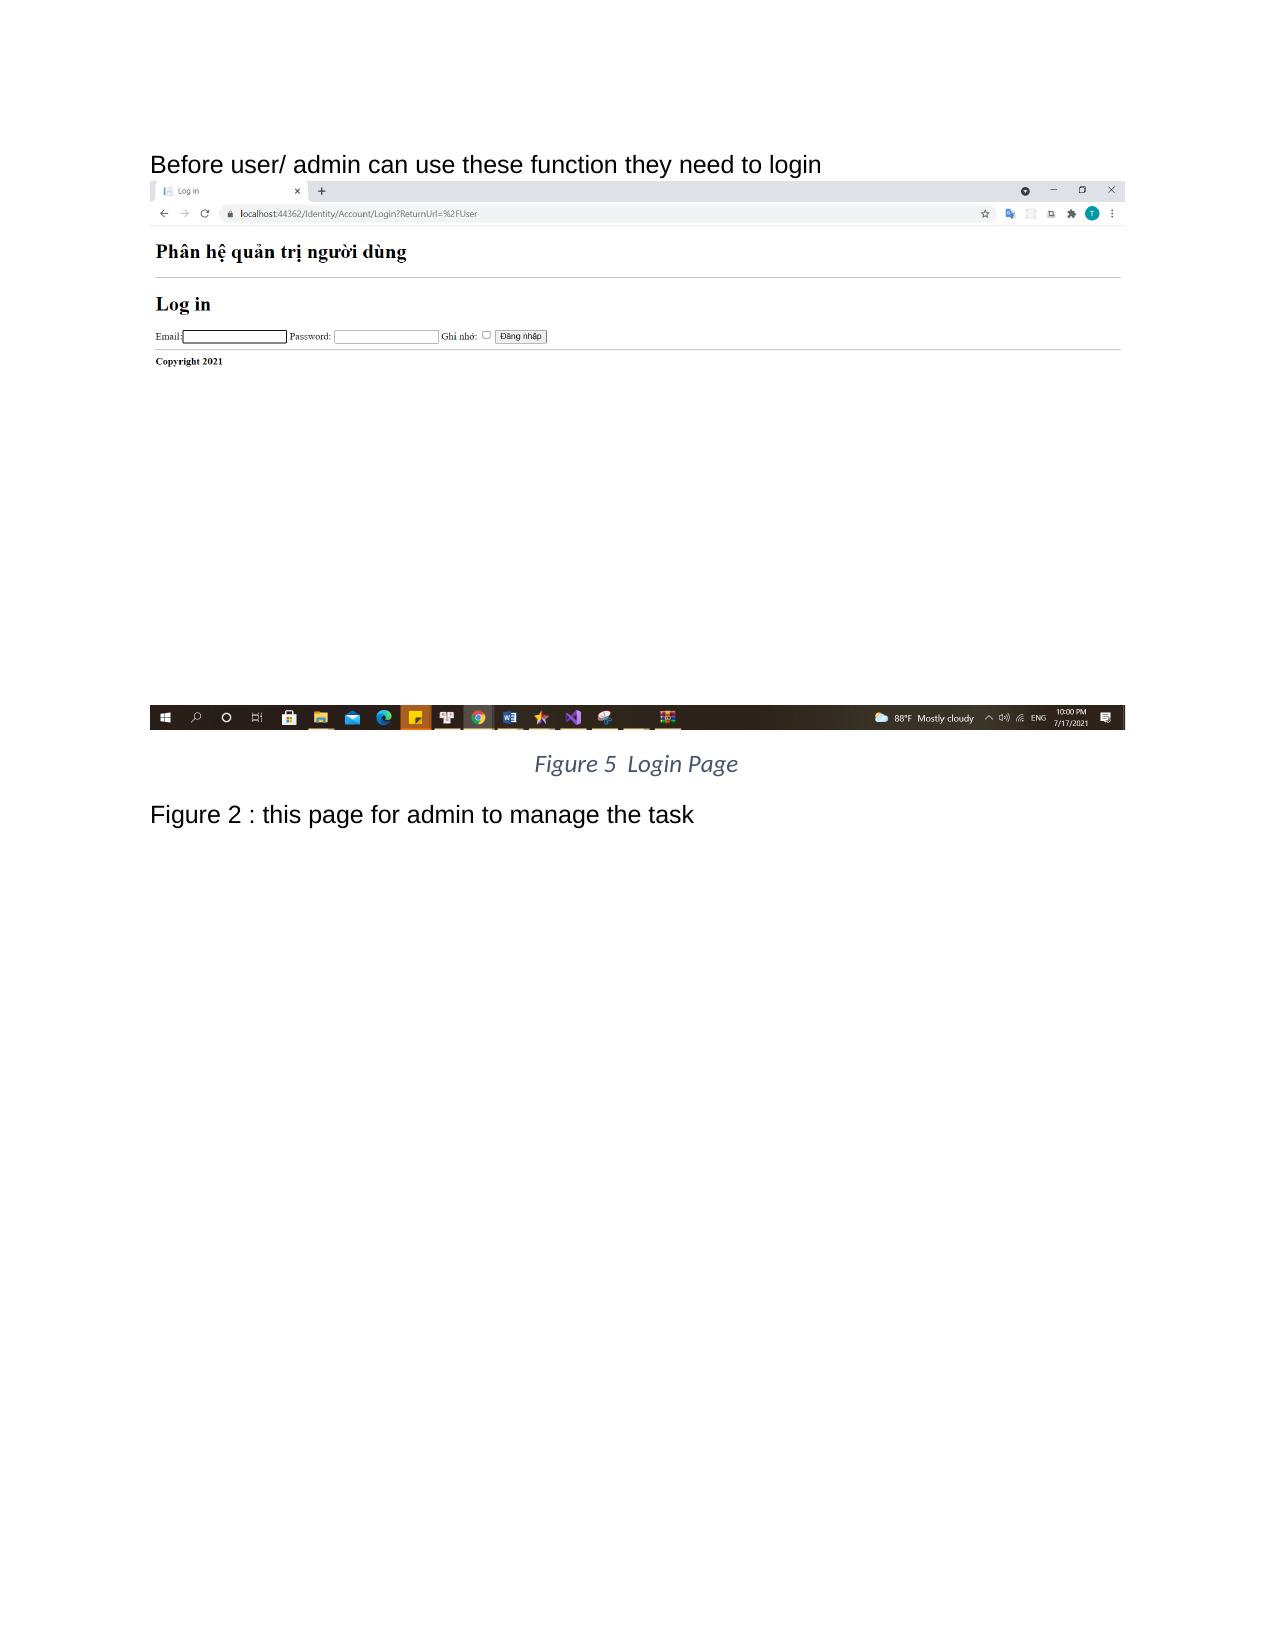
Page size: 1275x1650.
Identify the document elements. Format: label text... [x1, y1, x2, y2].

text Figure 2 : this page for admin to manage the task [150, 799, 1125, 828]
picture [150, 181, 1125, 730]
text Figure 5 Login Page [150, 748, 1125, 779]
text Before user/ admin can use these function they need to login [150, 150, 1125, 181]
